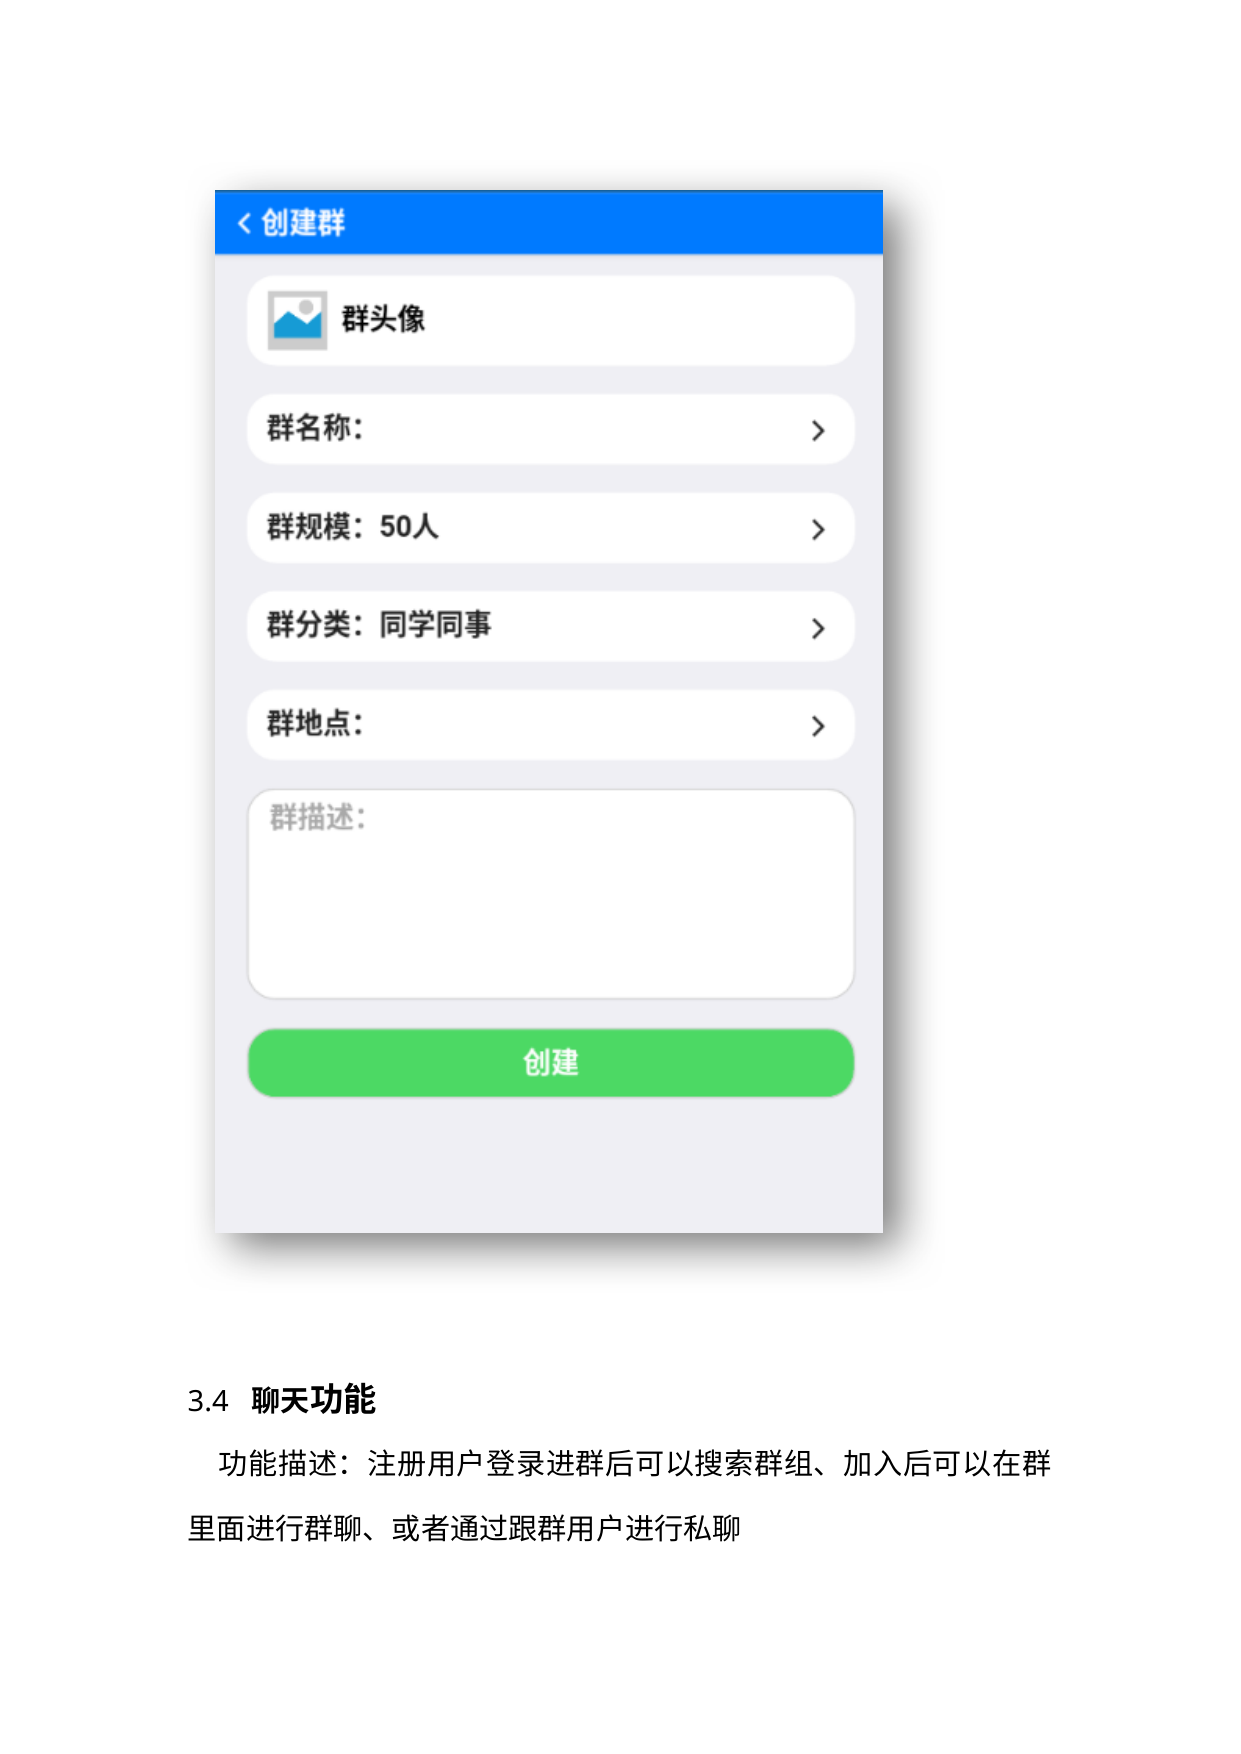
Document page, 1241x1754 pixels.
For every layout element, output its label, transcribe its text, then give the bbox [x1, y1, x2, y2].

picture [215, 190, 883, 1233]
text 3.4 聊天功能 [187, 1364, 1053, 1429]
text 功能描述：注册用户登录进群后可以搜索群组、加入后可以在群里面进行群聊、或者通过跟群用户进行私聊 [187, 1429, 1053, 1559]
